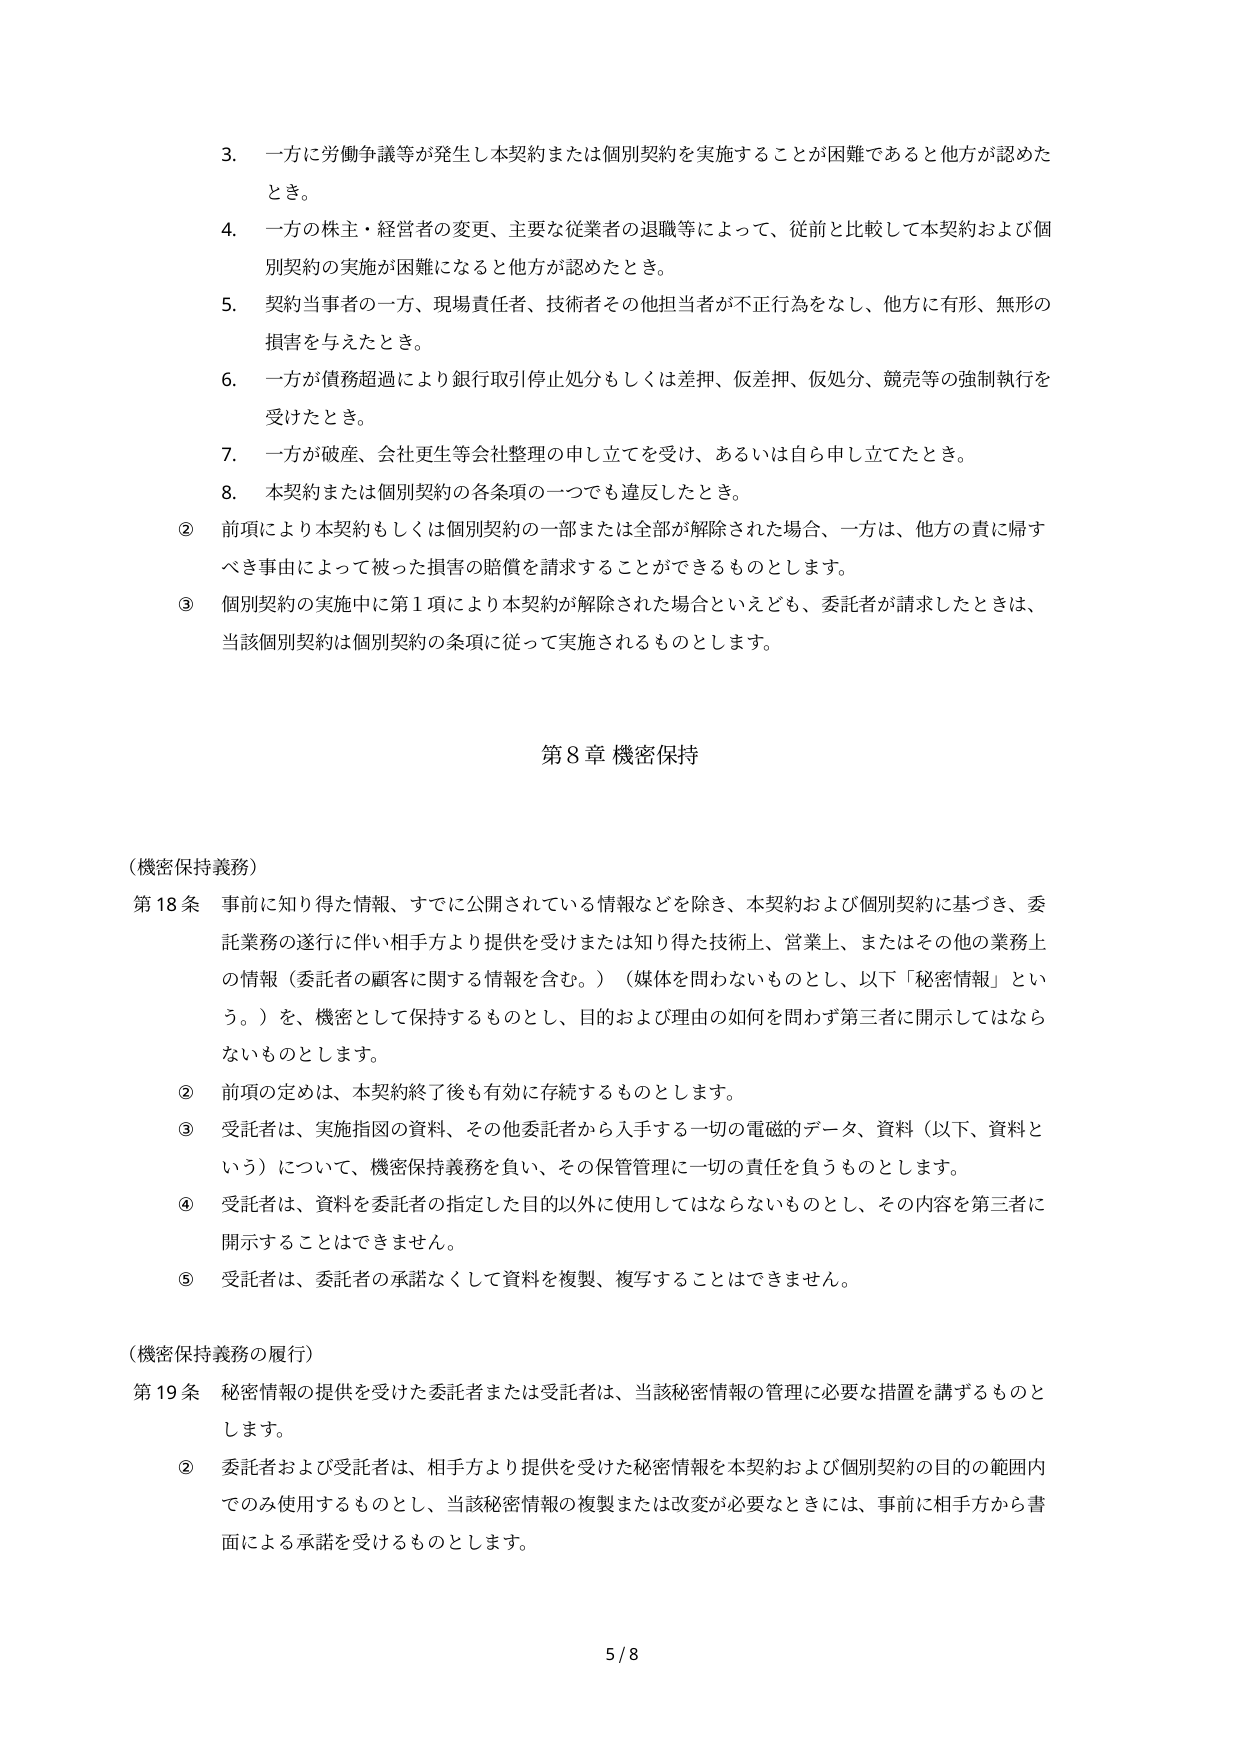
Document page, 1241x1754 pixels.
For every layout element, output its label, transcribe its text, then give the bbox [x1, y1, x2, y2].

text 第８章 機密保持 [177, 735, 1063, 772]
list 前項により本契約もしくは個別契約の一部または全部が解除された場合、一方は、他方の責に帰すべき事由によって被った損害の賠償を請求することができるものとします。 [177, 510, 1063, 585]
list 一方が債務超過により銀行取引停止処分もしくは差押、仮差押、仮処分、競売等の強制執行を受けたとき。 [221, 360, 1063, 435]
list 受託者は、資料を委託者の指定した目的以外に使用してはならないものとし、その内容を第三者に開示することはできません。 [177, 1185, 1063, 1260]
list 受託者は、委託者の承諾なくして資料を複製、複写することはできません。 [177, 1260, 1063, 1297]
list 前項の定めは、本契約終了後も有効に存続するものとします。 [177, 1072, 1063, 1110]
list 委託者および受託者は、相手方より提供を受けた秘密情報を本契約および個別契約の目的の範囲内でのみ使用するものとし、当該秘密情報の複製または改変が必要なときには、事前に相手方から書面による承諾を受けるものとします。 [177, 1447, 1063, 1560]
list 個別契約の実施中に第１項により本契約が解除された場合といえども、委託者が請求したときは、当該個別契約は個別契約の条項に従って実施されるものとします。 [177, 585, 1063, 660]
list 一方に労働争議等が発生し本契約または個別契約を実施することが困難であると他方が認めたとき。 [221, 135, 1063, 210]
list 受託者は、実施指図の資料、その他委託者から入手する一切の電磁的データ、資料（以下、資料という）について、機密保持義務を負い、その保管管理に一切の責任を負うものとします。 [177, 1110, 1063, 1185]
list 本契約または個別契約の各条項の一つでも違反したとき。 [221, 472, 1063, 510]
list 第19条 秘密情報の提供を受けた委託者または受託者は、当該秘密情報の管理に必要な措置を講ずるものとします。 [133, 1372, 1063, 1447]
list 一方が破産、会社更生等会社整理の申し立てを受け、あるいは自ら申し立てたとき。 [221, 435, 1063, 472]
list 契約当事者の一方、現場責任者、技術者その他担当者が不正行為をなし、他方に有形、無形の損害を与えたとき。 [221, 285, 1063, 360]
text （機密保持義務の履行） [118, 1335, 1063, 1372]
list 一方の株主・経営者の変更、主要な従業者の退職等によって、従前と比較して本契約および個別契約の実施が困難になると他方が認めたとき。 [221, 210, 1063, 285]
list 第18条 事前に知り得た情報、すでに公開されている情報などを除き、本契約および個別契約に基づき、委託業務の遂行に伴い相手方より提供を受けまたは知り得た技術上、営業上、またはその他の業務上の情報（委託者の顧客に関する情報を含む。）（媒体を問わないものとし、以下「秘密情報」という。）を、機密として保持するものとし、目的および理由の如何を問わず第三者に開示してはならないものとします。 [133, 885, 1063, 1072]
text （機密保持義務） [118, 847, 1063, 885]
